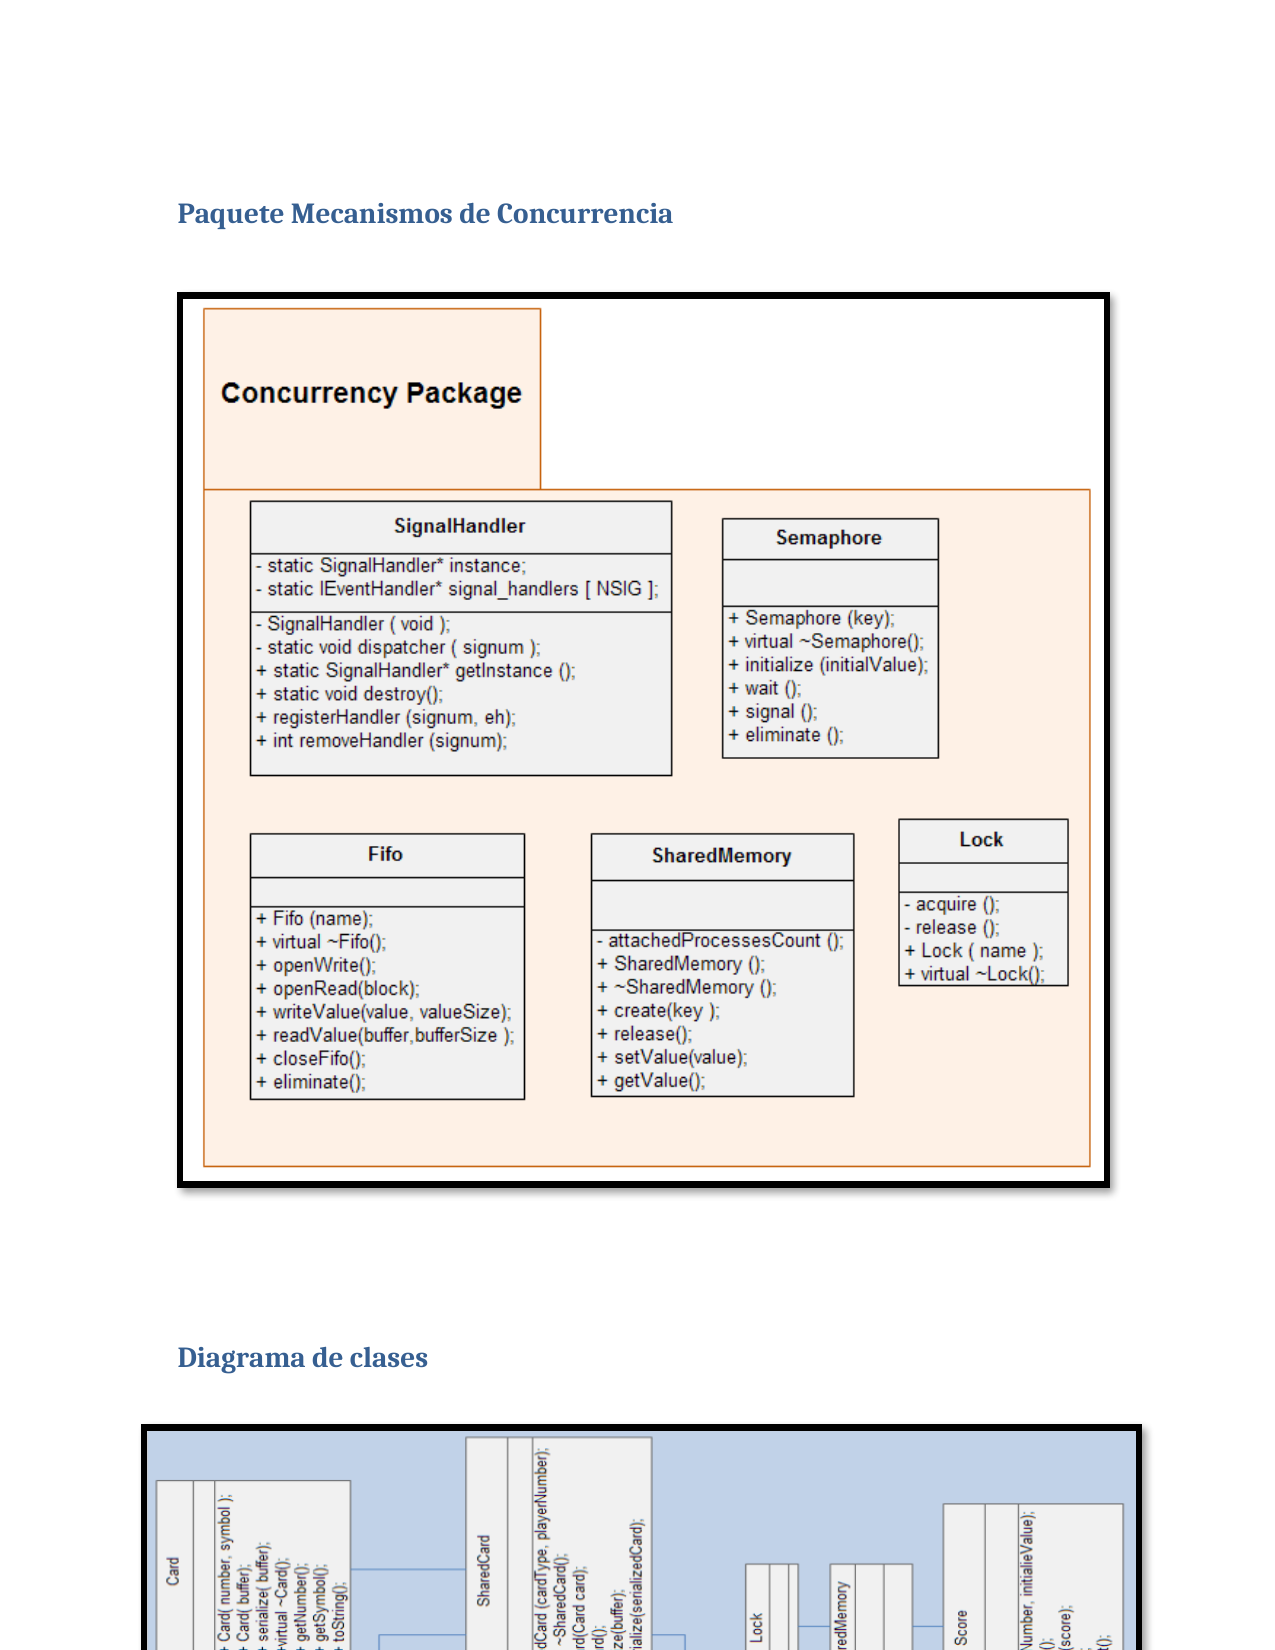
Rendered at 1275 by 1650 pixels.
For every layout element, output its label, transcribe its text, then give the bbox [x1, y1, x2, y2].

picture [183, 299, 1104, 1181]
subtitle Diagrama de clases [177, 1341, 1098, 1375]
subtitle Paquete Mecanismos de Concurrencia [177, 198, 1098, 231]
picture [148, 1432, 1136, 1650]
